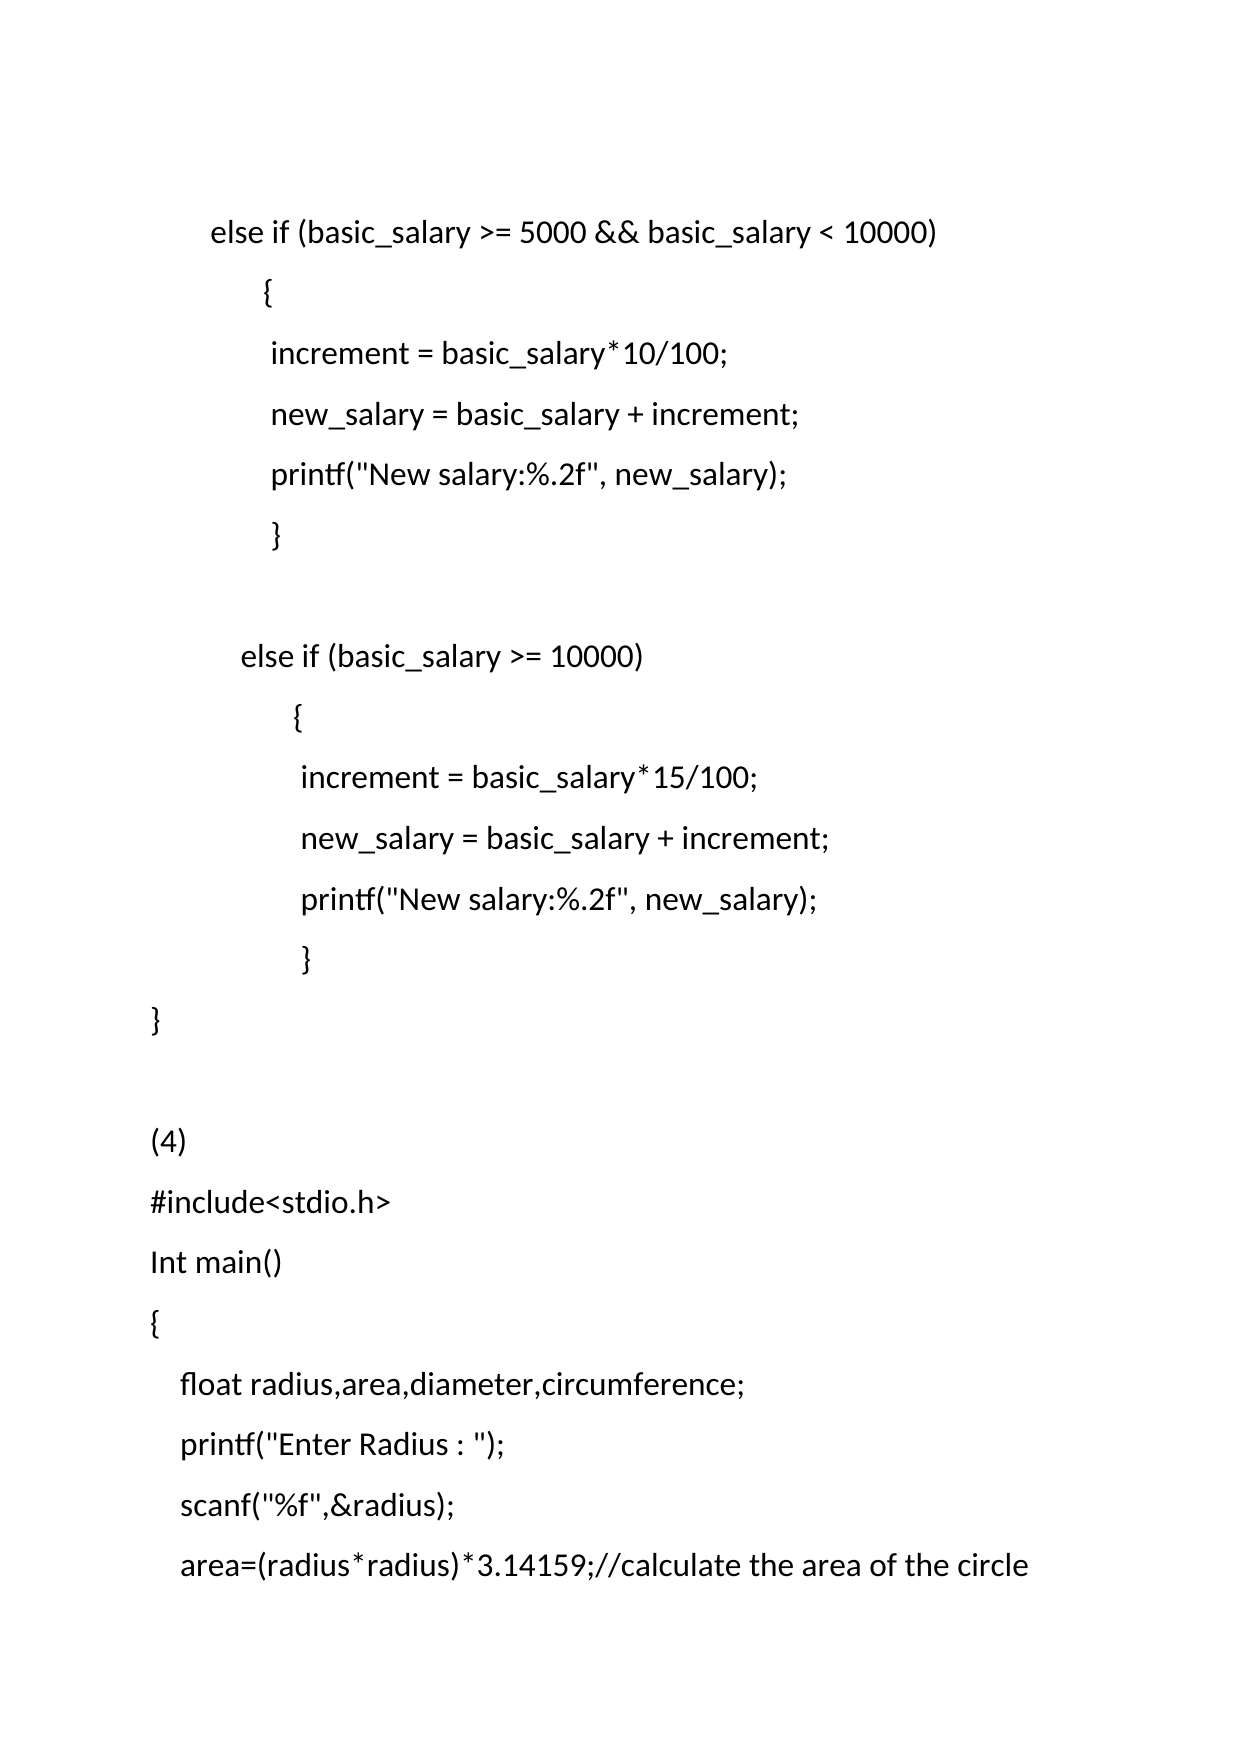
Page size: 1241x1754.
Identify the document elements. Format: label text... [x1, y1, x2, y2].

text #include<stdio.h> [150, 1181, 1090, 1221]
text } [150, 938, 1090, 979]
text new_salary = basic_salary + increment; [150, 392, 1090, 433]
text printf("New salary:%.2f", new_salary); [150, 453, 1090, 494]
text Int main() [150, 1241, 1090, 1282]
text increment = basic_salary*10/100; [150, 332, 1090, 373]
text printf("New salary:%.2f", new_salary); [150, 877, 1090, 918]
text printf("Enter Radius : "); [150, 1423, 1090, 1464]
text increment = basic_salary*15/100; [150, 756, 1090, 797]
text else if (basic_salary >= 10000) [150, 635, 1090, 676]
text new_salary = basic_salary + increment; [150, 817, 1090, 858]
text } [150, 999, 1090, 1039]
text { [150, 696, 1090, 736]
text else if (basic_salary >= 5000 && basic_salary < 10000) [150, 211, 1090, 251]
text area=(radius*radius)*3.14159;//calculate the area of the circle [150, 1544, 1090, 1585]
text float radius,area,diameter,circumference; [150, 1362, 1090, 1403]
text (4) [150, 1120, 1090, 1161]
text { [150, 271, 1090, 312]
text } [150, 514, 1090, 554]
text scanf("%f",&radius); [150, 1484, 1090, 1524]
text { [150, 1302, 1090, 1343]
